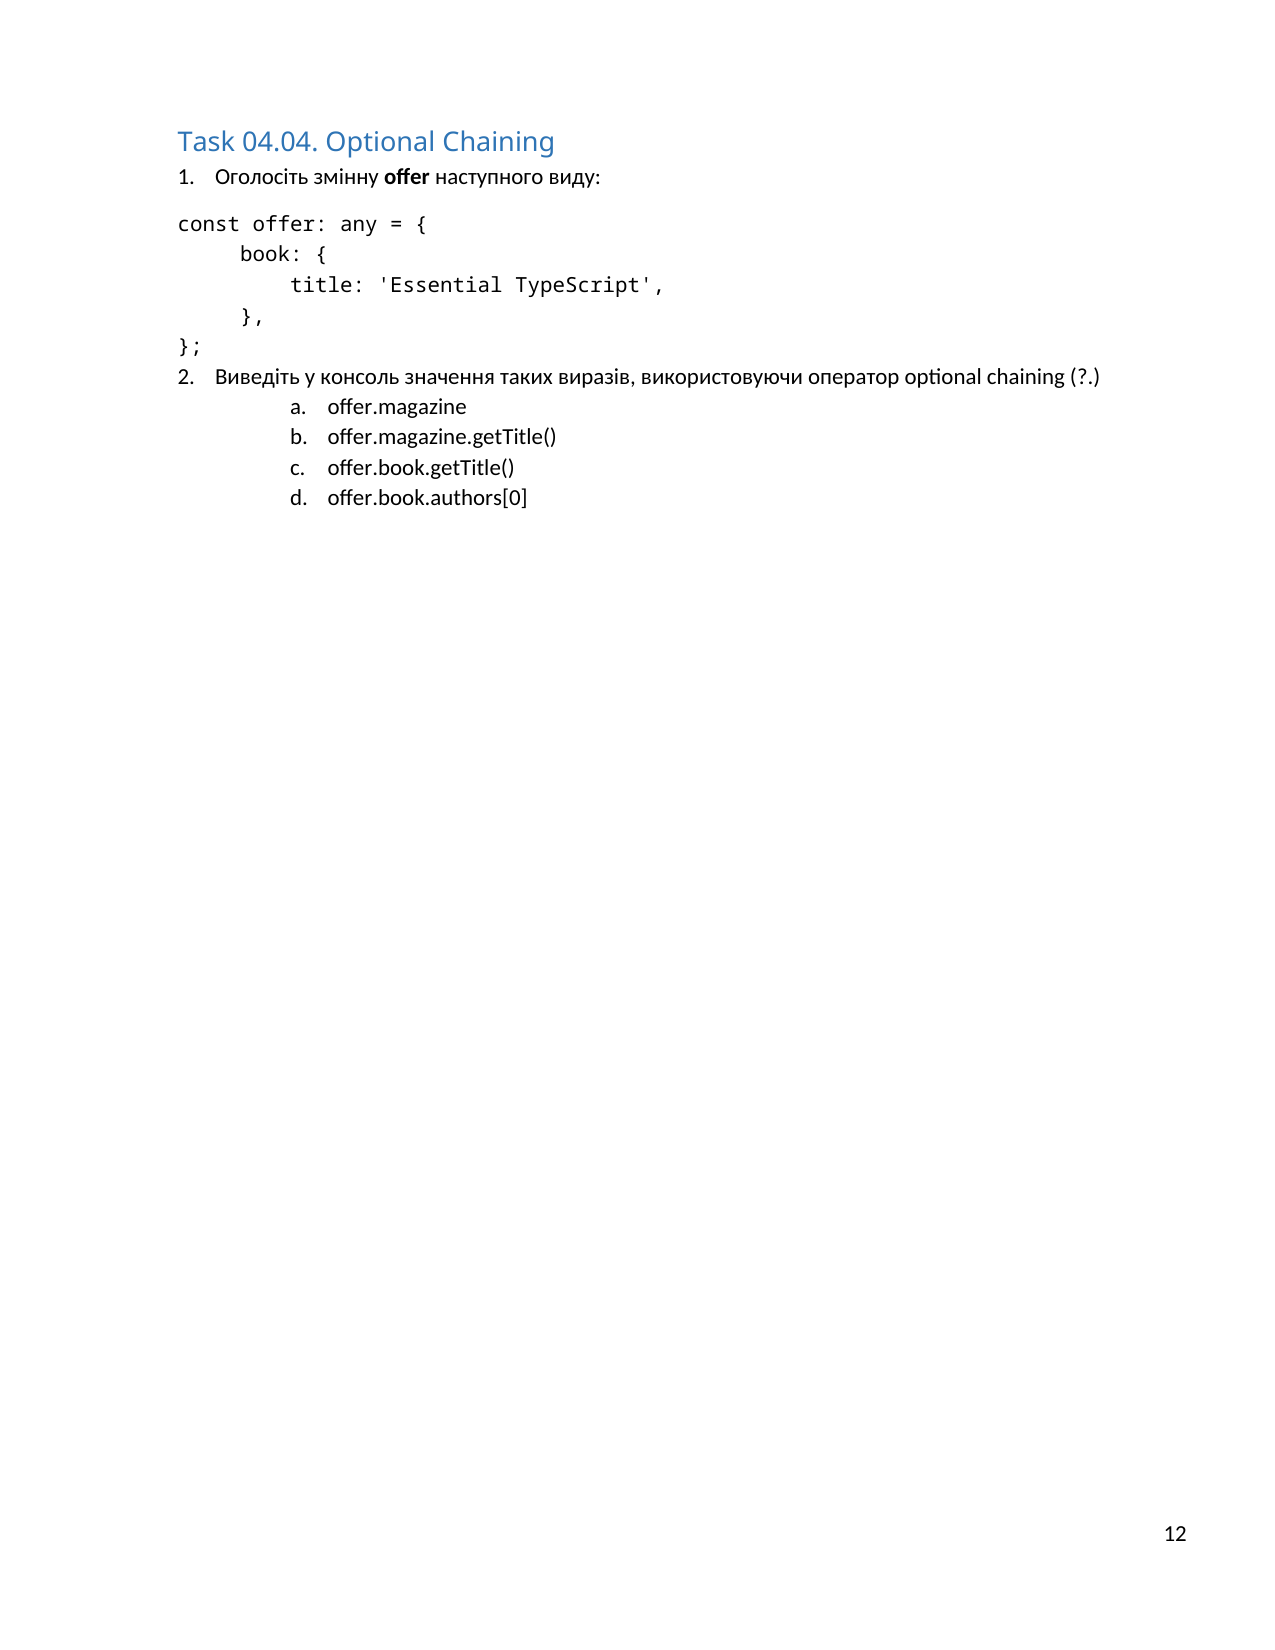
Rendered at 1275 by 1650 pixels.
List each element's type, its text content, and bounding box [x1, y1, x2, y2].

text title: 'Essential TypeScript', [177, 270, 1186, 299]
list offer.magazine.getTitle() [290, 422, 1186, 451]
text const offer: any = { [177, 209, 1186, 237]
list offer.book.getTitle() [290, 453, 1186, 481]
list Виведіть у консоль значення таких виразів, використовуючи оператор optional chaining (?.) [177, 362, 1186, 390]
subtitle Task 04.04. Optional Chaining [177, 122, 1186, 159]
list offer.book.authors[0] [290, 483, 1186, 511]
text book: { [177, 239, 1186, 268]
text }; [177, 331, 1186, 360]
text }, [177, 301, 1186, 329]
list offer.magazine [290, 392, 1186, 420]
list Оголосіть змінну offer наступного виду: [177, 162, 1186, 190]
